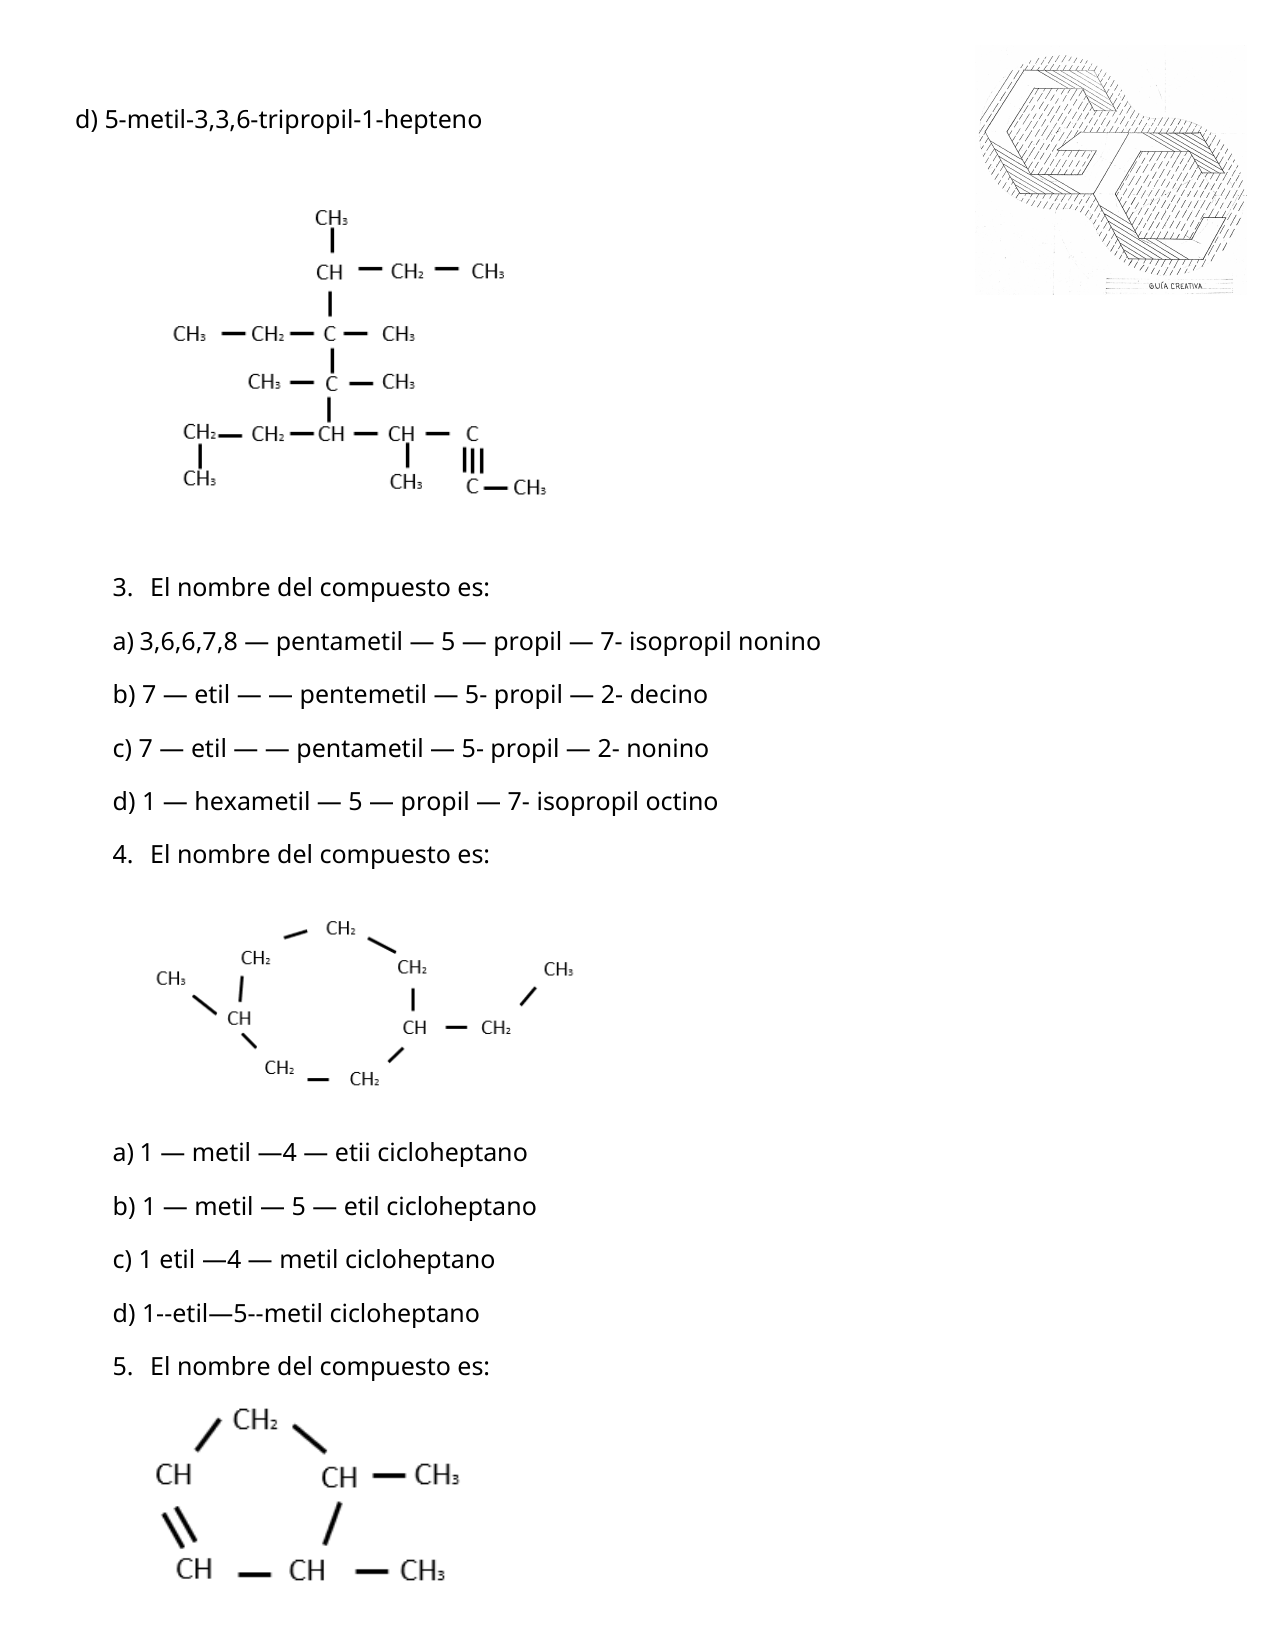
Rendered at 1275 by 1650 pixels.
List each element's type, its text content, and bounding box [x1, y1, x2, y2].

text b) 1 — metil — 5 — etil cicloheptano [112, 1188, 1200, 1223]
picture [134, 875, 602, 1113]
picture [137, 184, 602, 548]
text b) 7 — etil — — pentemetil — 5- propil — 2- decino [112, 677, 1200, 711]
picture [127, 1387, 507, 1623]
text d) 1--etil—5--metil cicloheptano [112, 1295, 1200, 1329]
text c) 1 etil —4 — metil cicloheptano [112, 1242, 1200, 1276]
text d) 1 — hexametil — 5 — propil — 7- isopropil octino [112, 784, 1200, 818]
text a) 3,6,6,7,8 — pentametil — 5 — propil — 7- isopropil nonino [112, 623, 1200, 657]
picture [975, 45, 1247, 295]
text d) 5-metil-3,3,6-tripropil-1-hepteno [75, 102, 1200, 136]
list El nombre del compuesto es: [112, 837, 1200, 871]
list El nombre del compuesto es: [112, 1349, 1200, 1383]
text c) 7 — etil — — pentametil — 5- propil — 2- nonino [112, 730, 1200, 764]
